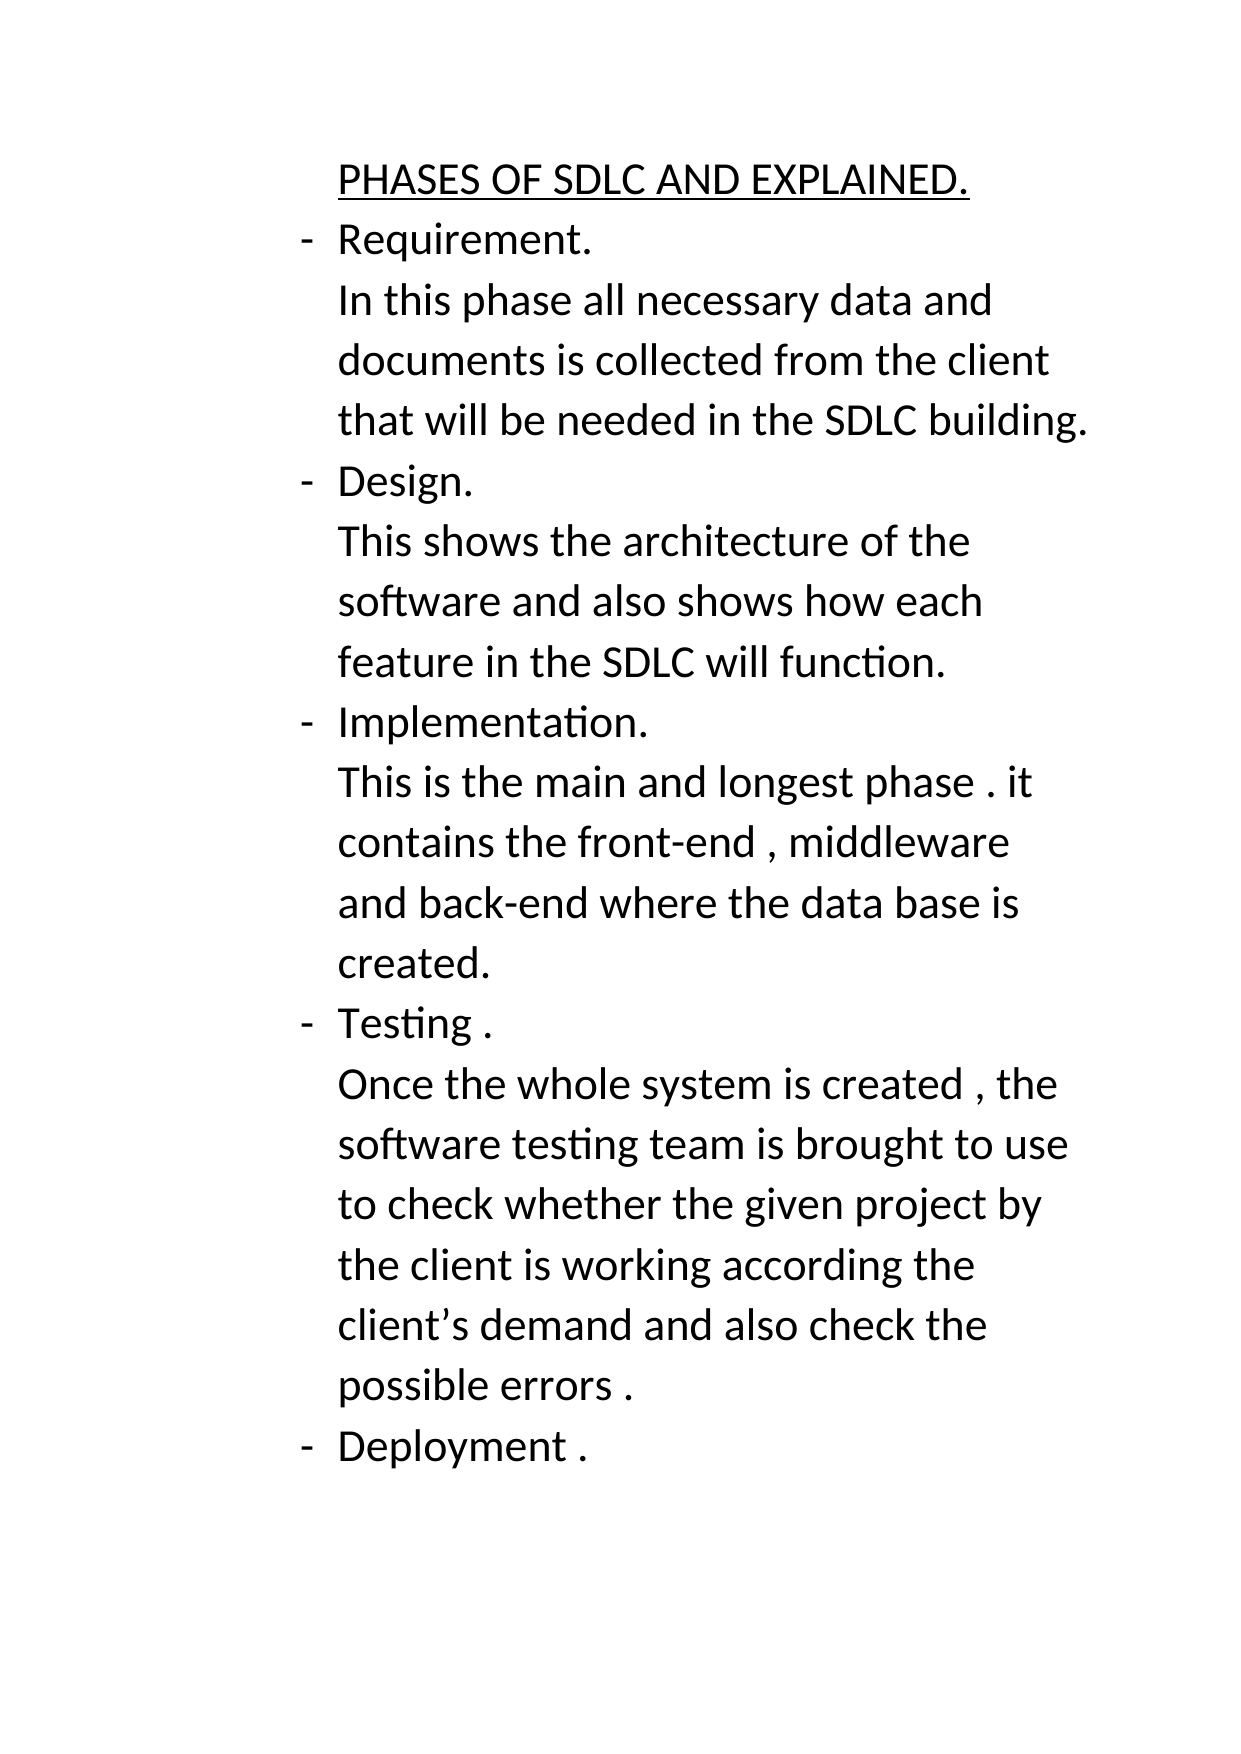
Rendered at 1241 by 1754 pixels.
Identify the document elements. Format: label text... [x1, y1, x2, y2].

list Implementation. [300, 693, 1090, 749]
list Deployment . [300, 1417, 1090, 1472]
list PHASES OF SDLC AND EXPLAINED. [337, 150, 1090, 206]
list Testing . [300, 994, 1090, 1050]
list This is the main and longest phase . it contains the front-end , middleware and back-end where the data base is created. [337, 753, 1090, 990]
list Design. [300, 452, 1090, 507]
list Requirement. [300, 210, 1090, 266]
list This shows the architecture of the software and also shows how each feature in the SDLC will function. [337, 512, 1090, 688]
list Once the whole system is created , the software testing team is brought to use to check whether the given project by the client is working according the client’s demand and also check the possible errors . [337, 1055, 1090, 1412]
list In this phase all necessary data and documents is collected from the client that will be needed in the SDLC building. [337, 271, 1090, 447]
